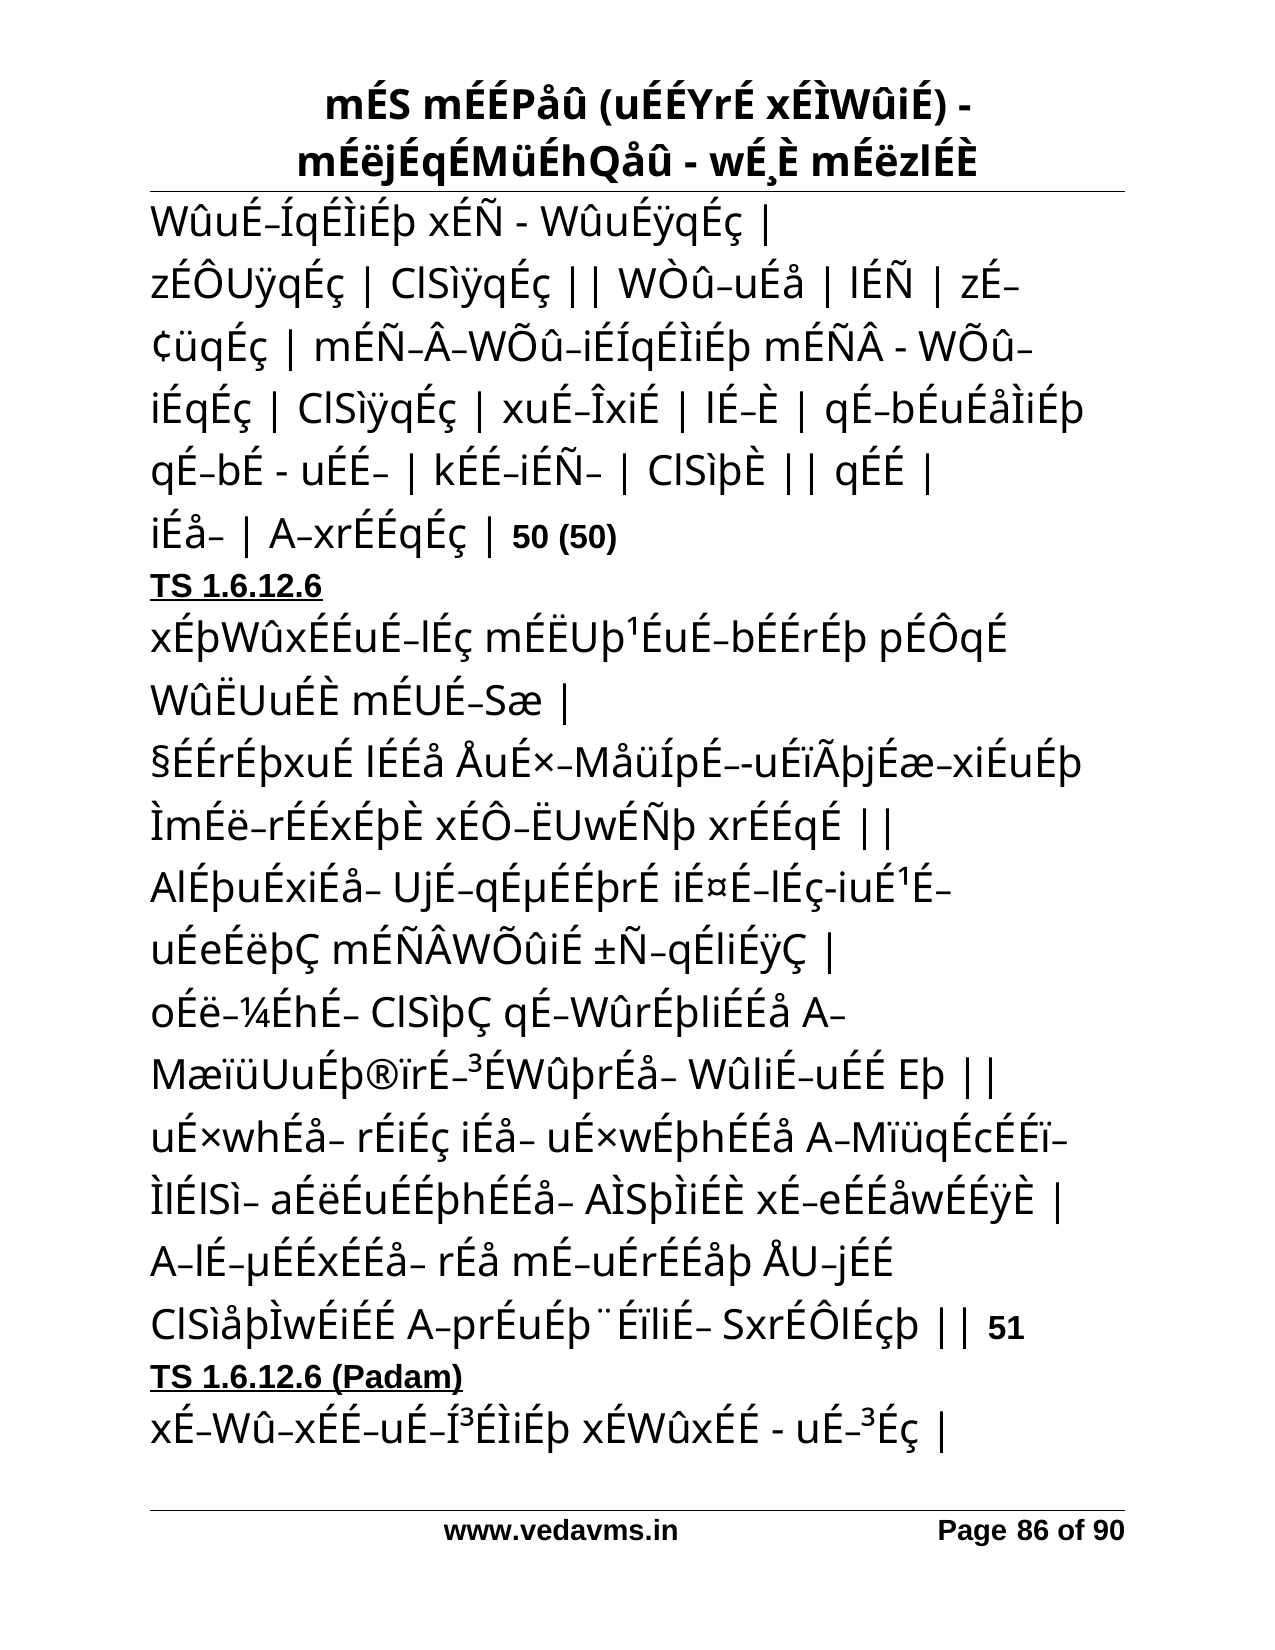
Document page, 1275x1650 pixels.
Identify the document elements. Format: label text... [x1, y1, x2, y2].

text §ÉÉrÉþxuÉ lÉÉå ÅuÉ×–MåüÍpÉ–-uÉïÃþjÉæ–xiÉuÉþ ÌmÉë–rÉÉxÉþÈ xÉÔ–ËUwÉÑþ xrÉÉqÉ || [150, 733, 1125, 852]
text TS 1.6.12.6 (Padam) [150, 1357, 1125, 1395]
text AlÉþuÉxiÉå– UjÉ–qÉµÉÉþrÉ iÉ¤É–lÉç-iuÉ¹É– uÉeÉëþÇ mÉÑÂWÕûiÉ ±Ñ–qÉliÉÿÇ | [150, 858, 1125, 977]
text TS 1.6.12.6 [150, 566, 1125, 604]
text iÉå– | A–xrÉÉqÉç | 50 (50) [150, 504, 1125, 560]
text oÉë–¼ÉhÉ– ClSìþÇ qÉ–WûrÉþliÉÉå A–MæïüUuÉþ®ïrÉ–³ÉWûþrÉå– WûliÉ–uÉÉ Eþ || [150, 983, 1125, 1102]
text xÉþWûxÉÉuÉ–lÉç mÉËUþ¹ÉuÉ–bÉÉrÉþ pÉÔqÉ WûËUuÉÈ mÉUÉ–Sæ | [150, 608, 1125, 727]
text uÉ×whÉå– rÉiÉç iÉå– uÉ×wÉþhÉÉå A–MïüqÉcÉÉï–ÌlÉlSì– aÉëÉuÉÉþhÉÉå– AÌSþÌiÉÈ xÉ–eÉÉåwÉÉÿÈ | [150, 1107, 1125, 1227]
text A–lÉ–µÉÉxÉÉå– rÉå mÉ–uÉrÉÉåþ ÅU–jÉÉ ClSìåþÌwÉiÉÉ A–prÉuÉþ¨ÉïliÉ– SxrÉÔlÉçþ || 51 [150, 1232, 1125, 1351]
